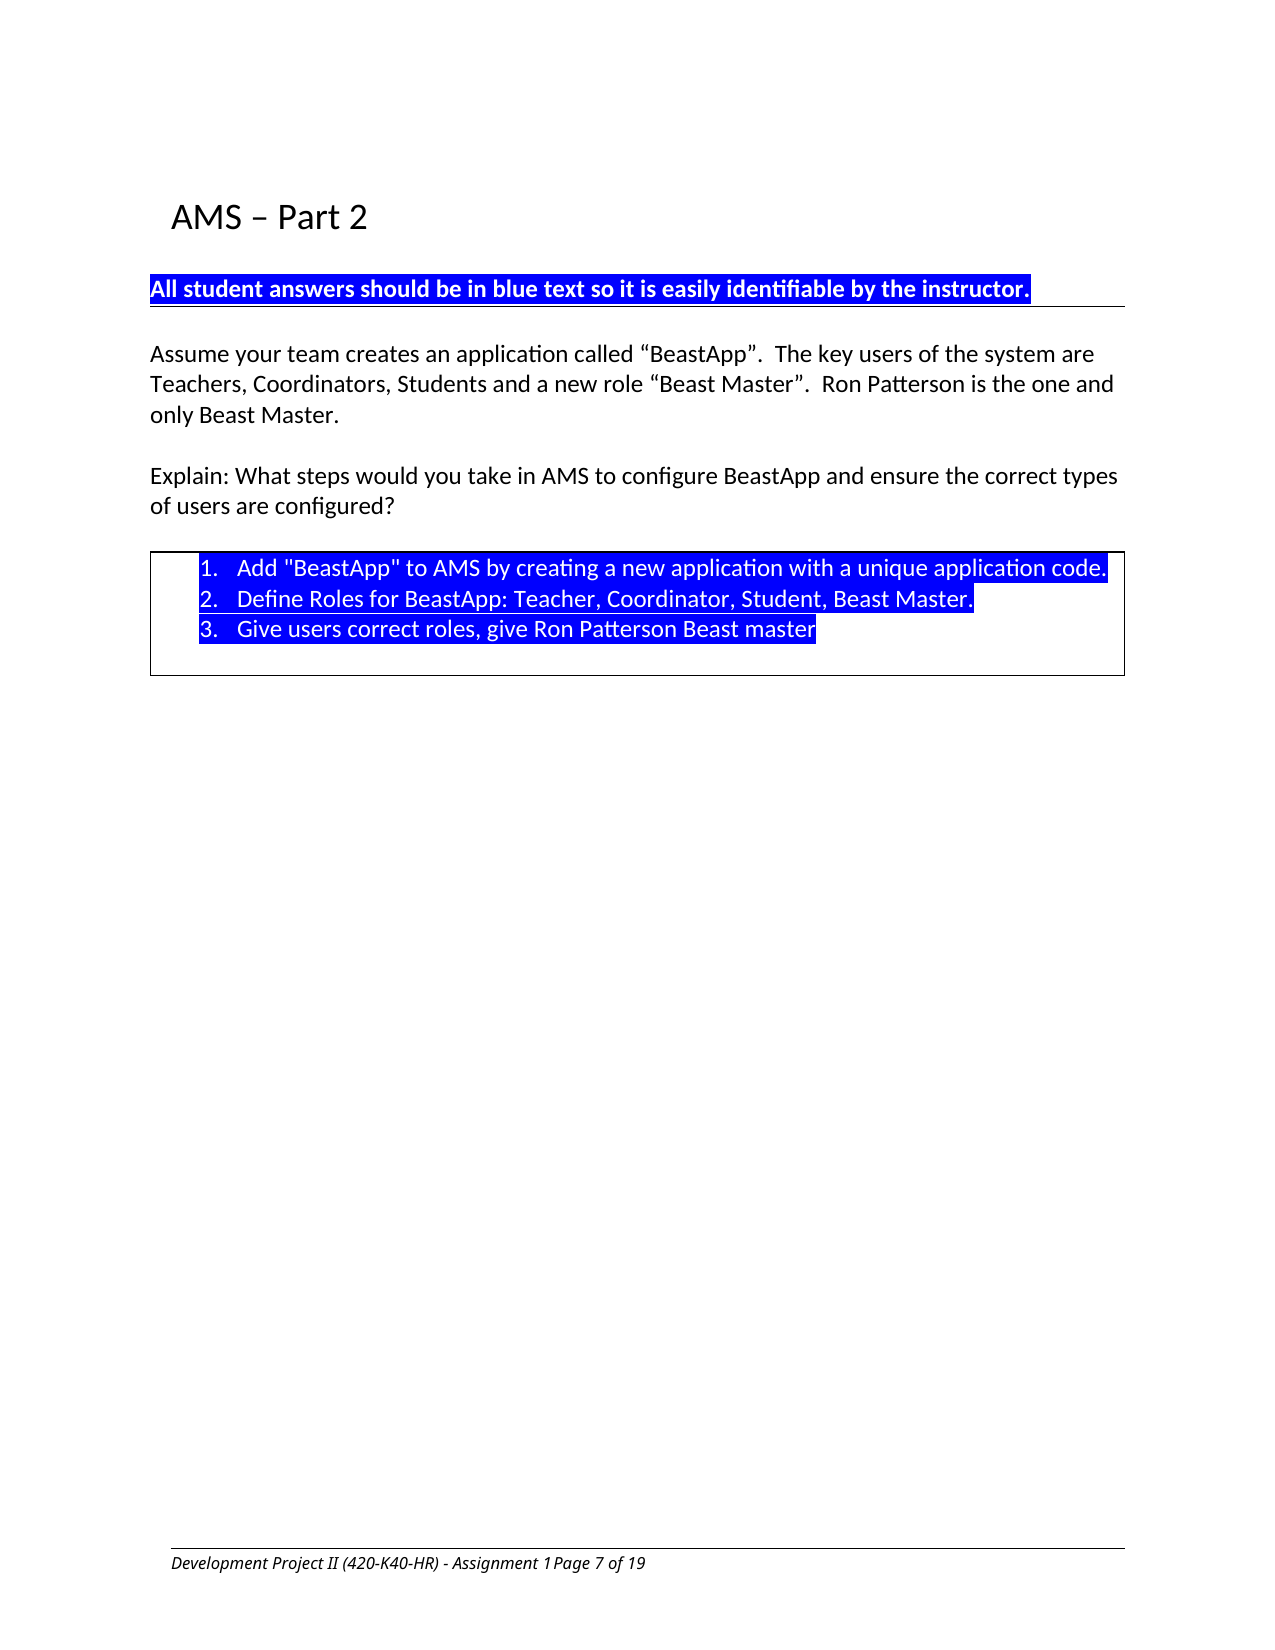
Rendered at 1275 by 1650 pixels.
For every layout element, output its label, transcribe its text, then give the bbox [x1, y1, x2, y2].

text Explain: What steps would you take in AMS to configure BeastApp and ensure the correct types of users are configured? [150, 460, 1125, 521]
subtitle AMS – Part 2 [171, 193, 1125, 239]
text All student answers should be in blue text so it is easily identifiable by the instructor. [150, 273, 1125, 306]
text Assume your team creates an application called “BeastApp”. The key users of the system are Teachers, Coordinators, Students and a new role “Beast Master”. Ron Patterson is the one and only Beast Master. [150, 338, 1125, 429]
table_header Add "BeastApp" to AMS by creating a new application with a unique application code. Define Roles for BeastApp: Teacher, Coordinator, Student, Beast Master. Give users correct roles, give Ron Patterson Beast master [151, 553, 1124, 674]
